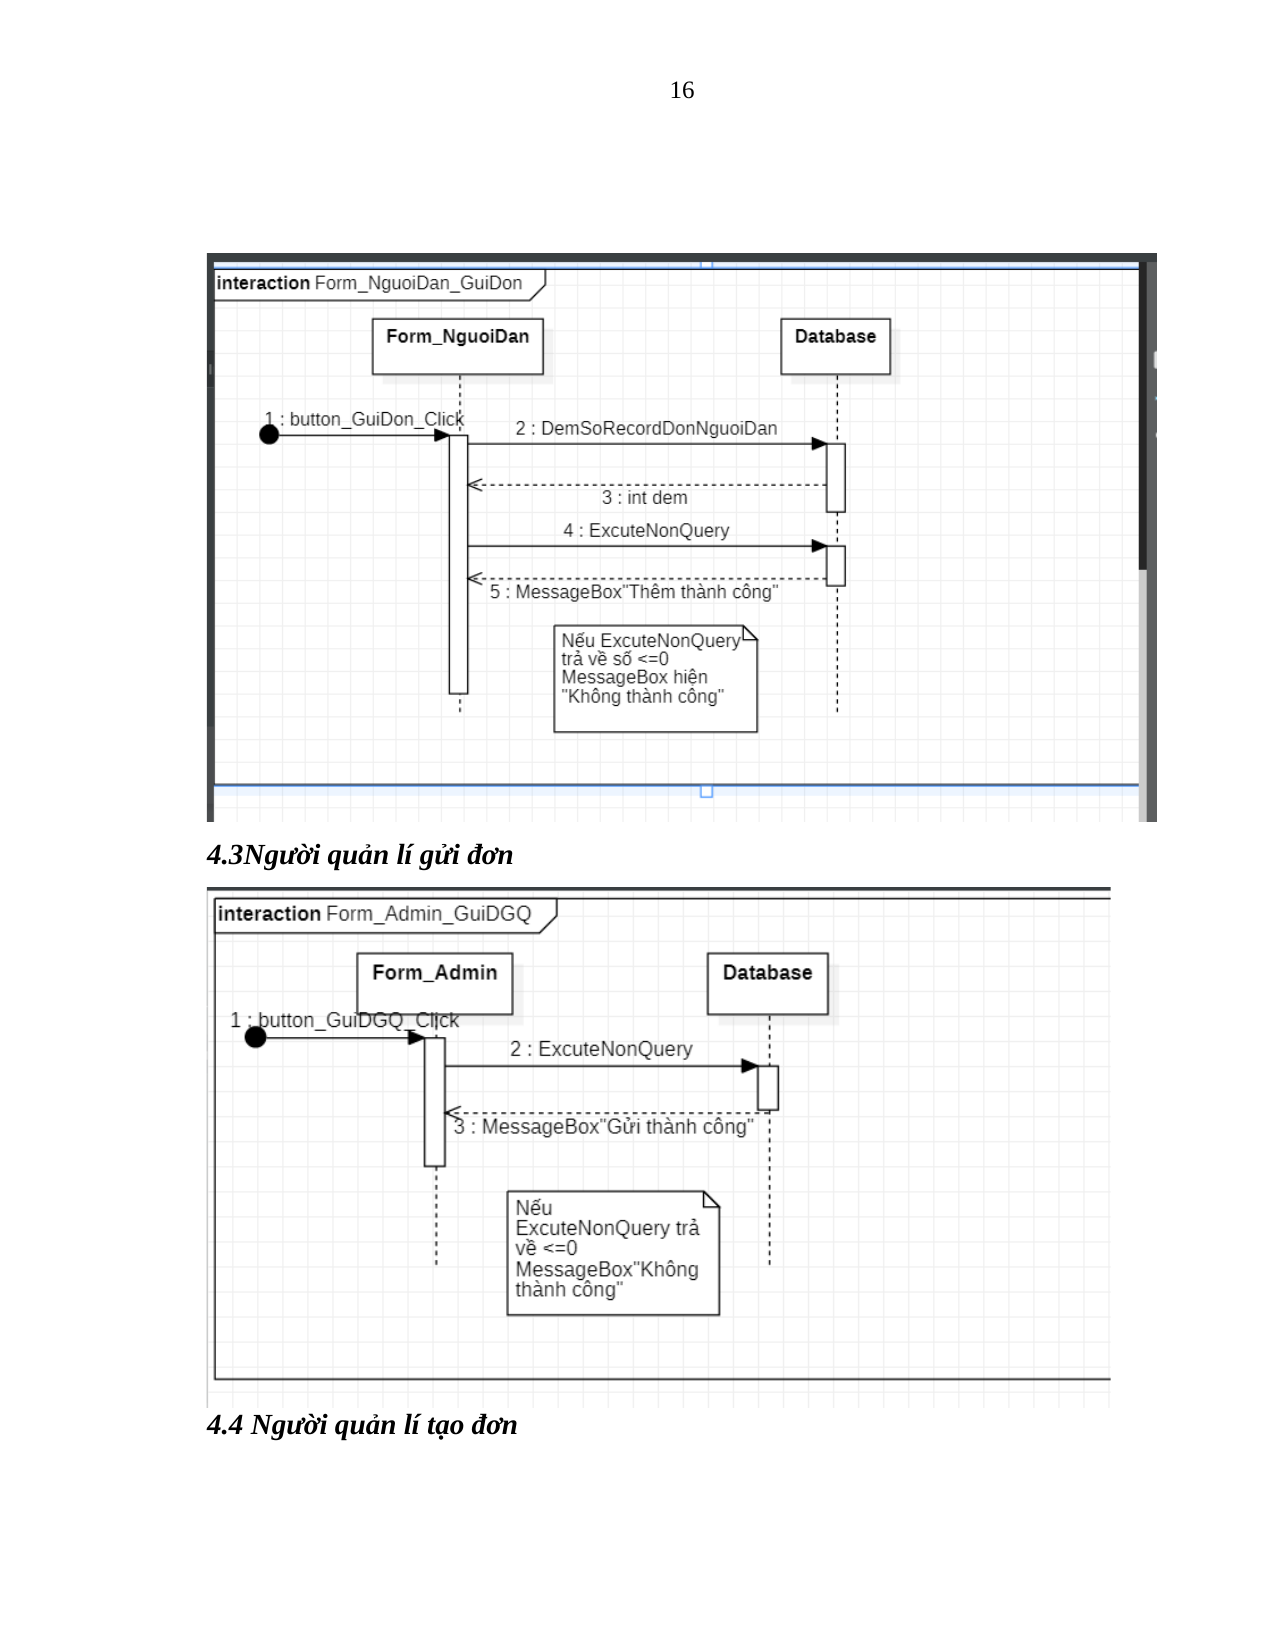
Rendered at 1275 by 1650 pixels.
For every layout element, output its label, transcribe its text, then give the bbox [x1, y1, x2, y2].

text 4.4 Người quản lí tạo đơn [207, 1407, 1157, 1441]
picture [206, 887, 1111, 1408]
picture [206, 253, 1157, 822]
text 4.3Người quản lí gửi đơn [207, 837, 1157, 871]
